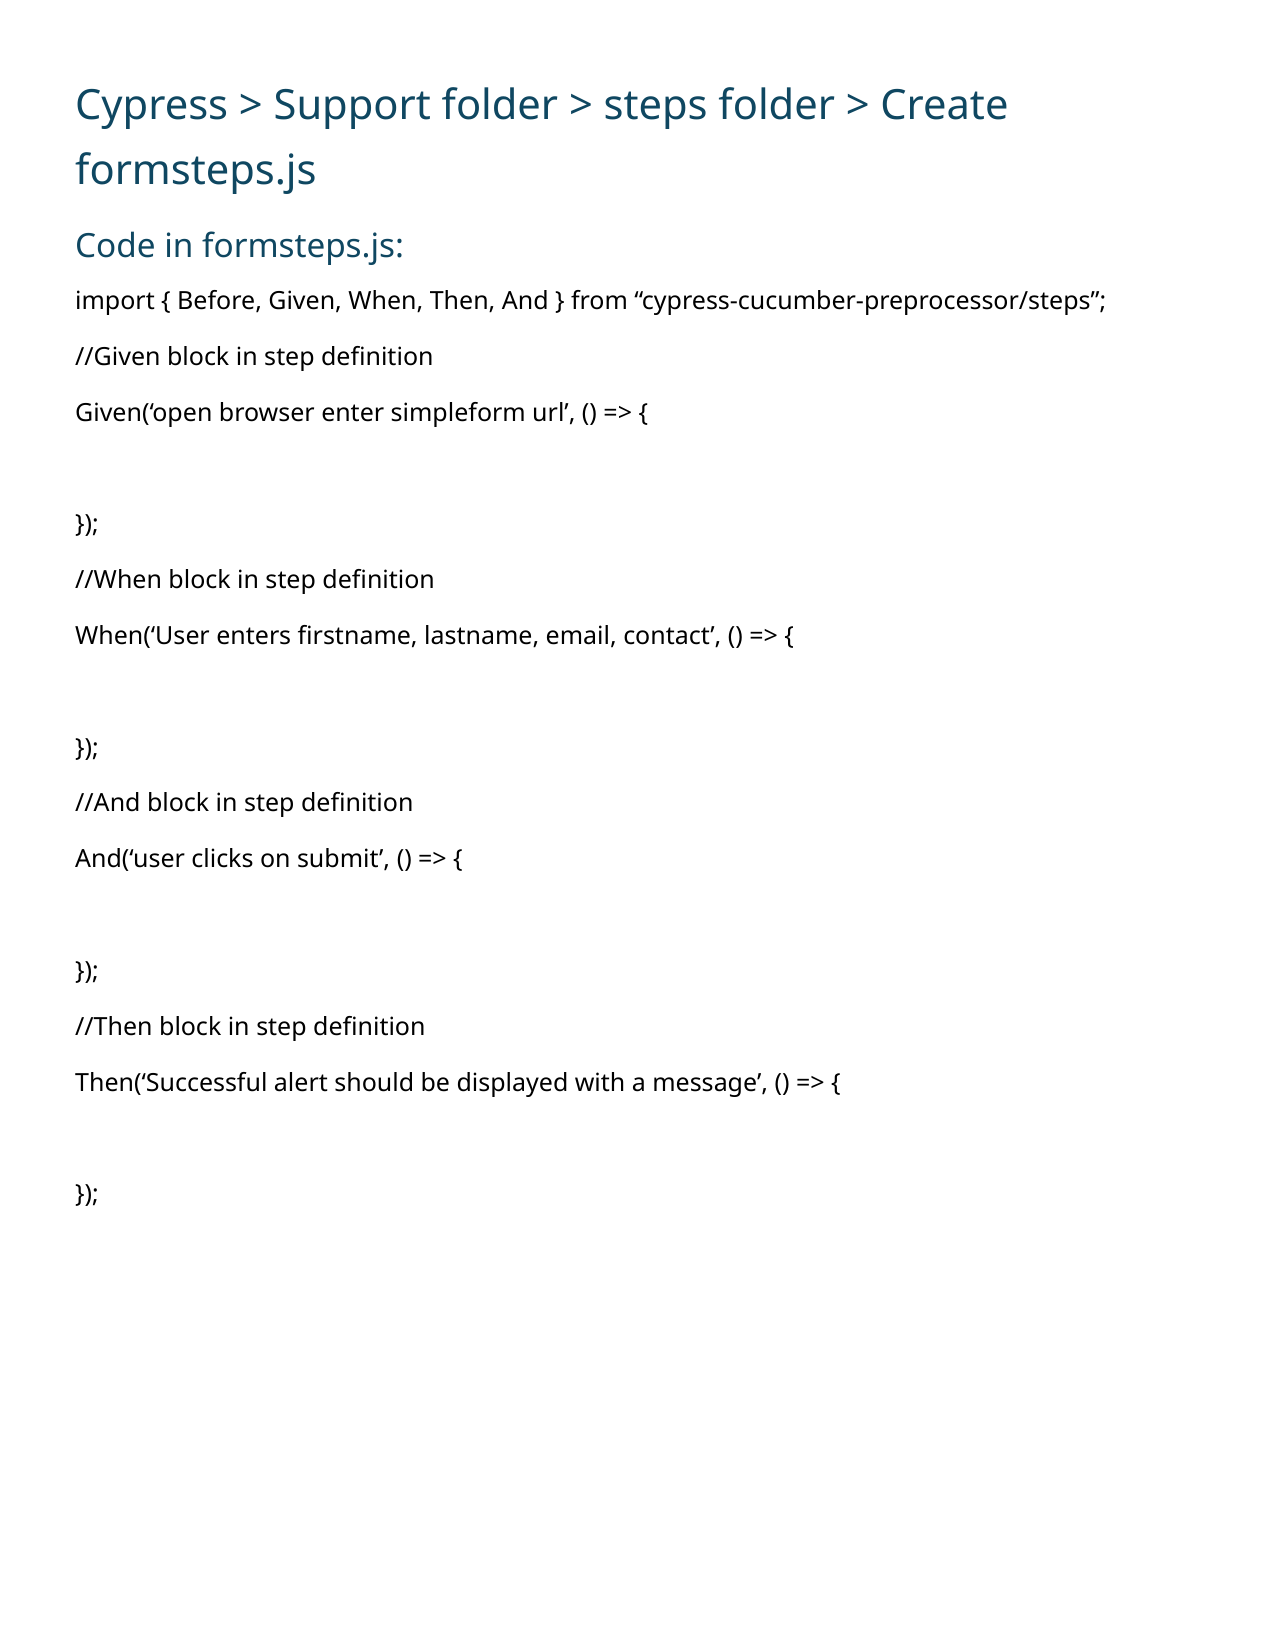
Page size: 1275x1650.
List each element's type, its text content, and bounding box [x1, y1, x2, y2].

text //Then block in step definition [75, 1008, 1200, 1042]
text }); [75, 729, 1200, 763]
text Then(‘Successful alert should be displayed with a message’, () => { [75, 1064, 1200, 1098]
text //When block in step definition [75, 562, 1200, 596]
text Given(‘open browser enter simpleform url’, () => { [75, 394, 1200, 428]
subtitle Cypress > Support folder > steps folder > Create formsteps.js [75, 75, 1200, 197]
text And(‘user clicks on submit’, () => { [75, 841, 1200, 875]
text //And block in step definition [75, 785, 1200, 819]
text }); [75, 1176, 1200, 1210]
text }); [75, 506, 1200, 540]
subtitle Code in formsteps.js: [75, 222, 1200, 267]
text //Given block in step definition [75, 338, 1200, 372]
text import { Before, Given, When, Then, And } from “cypress-cucumber-preprocessor/steps”; [75, 283, 1200, 317]
text When(‘User enters firstname, lastname, email, contact’, () => { [75, 618, 1200, 652]
text }); [75, 953, 1200, 987]
